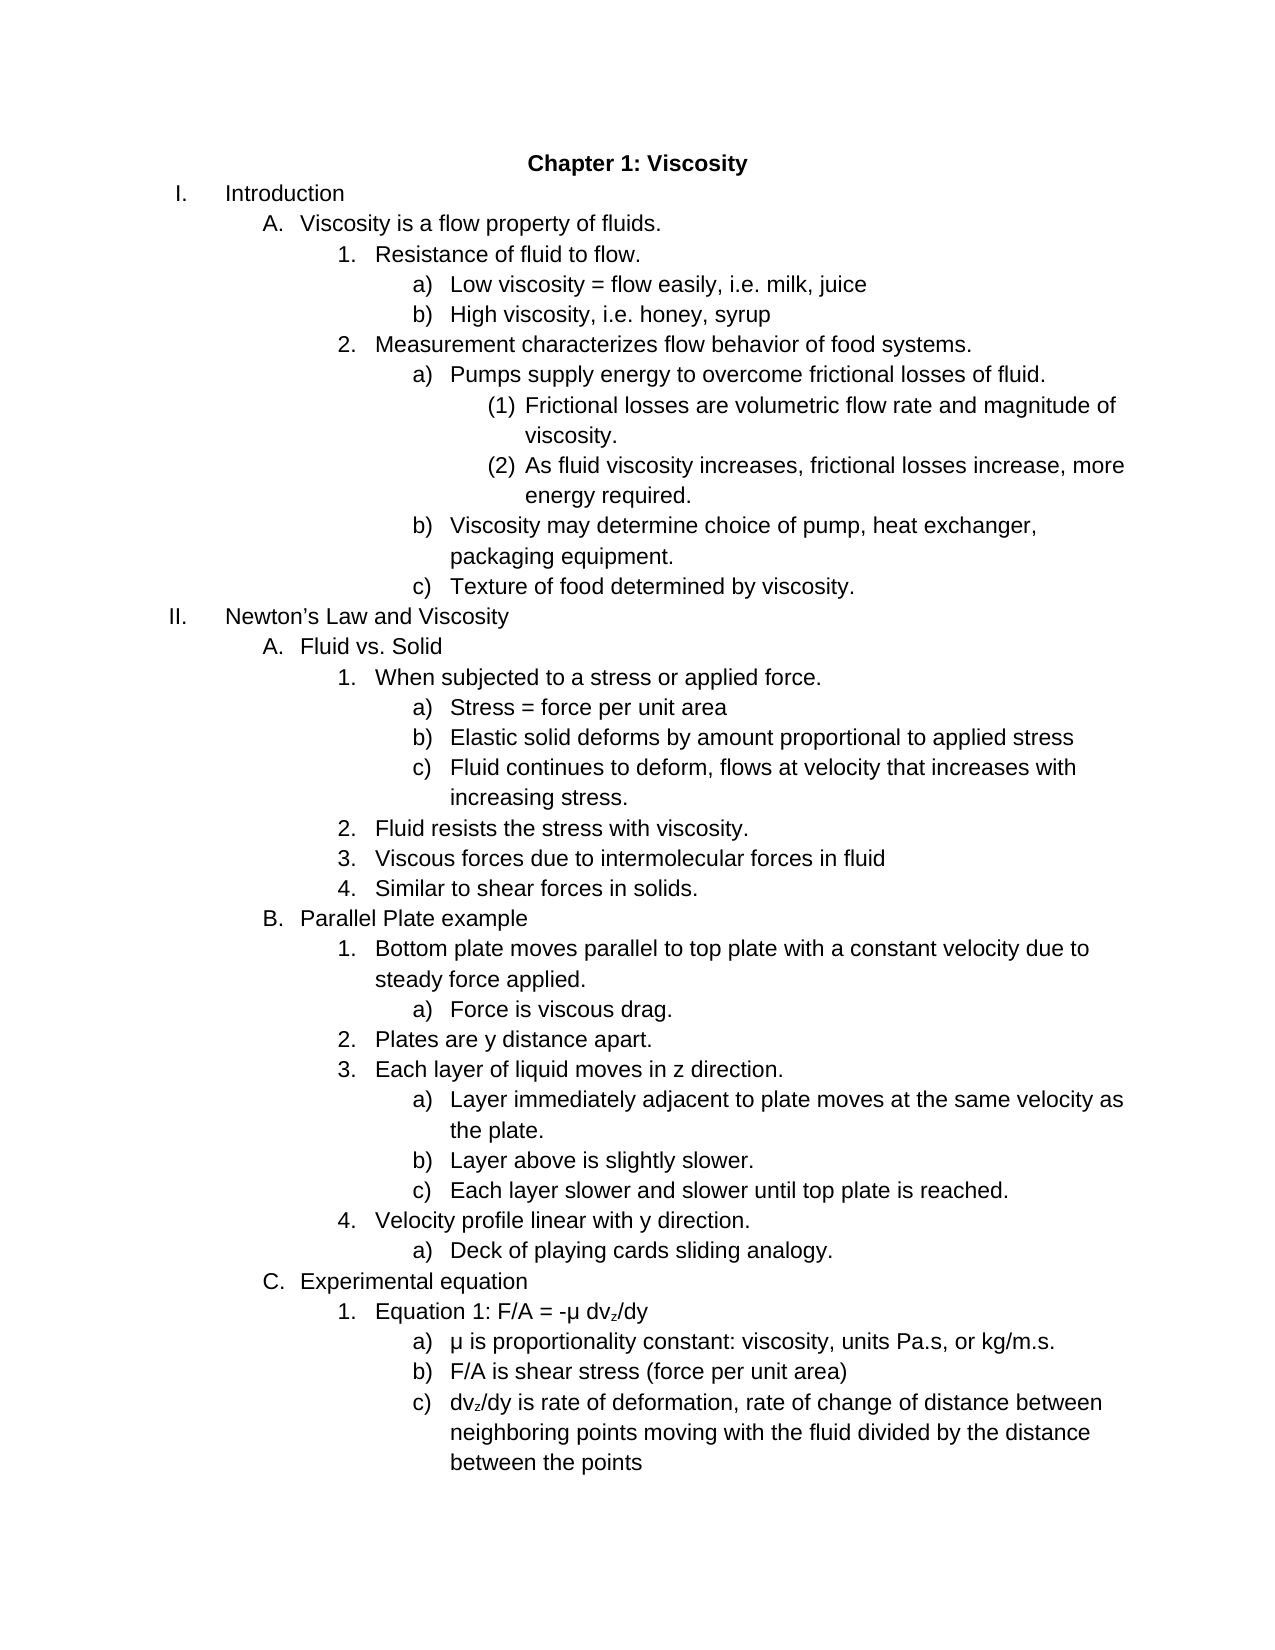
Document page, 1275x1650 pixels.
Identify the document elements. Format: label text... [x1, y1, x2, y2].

list Elastic solid deforms by amount proportional to applied stress [412, 724, 1125, 750]
list High viscosity, i.e. honey, syrup [412, 301, 1125, 327]
list μ is proportionality constant: viscosity, units Pa.s, or kg/m.s. [412, 1328, 1125, 1354]
list Similar to shear forces in solids. [337, 875, 1125, 901]
list Viscous forces due to intermolecular forces in fluid [337, 845, 1125, 871]
list Pumps supply energy to overcome frictional losses of fluid. [412, 361, 1125, 388]
list Introduction [187, 180, 1125, 207]
list Newton’s Law and Viscosity [187, 603, 1125, 629]
list Each layer of liquid moves in z direction. [337, 1056, 1125, 1083]
list Frictional losses are volumetric flow rate and magnitude of viscosity. [487, 392, 1125, 448]
list Fluid continues to deform, flows at velocity that increases with increasing stress. [412, 754, 1125, 811]
list Fluid resists the stress with viscosity. [337, 814, 1125, 841]
list Equation 1: F/A = -μ dvz/dy [337, 1298, 1125, 1324]
list Velocity profile linear with y direction. [337, 1207, 1125, 1234]
list As fluid viscosity increases, frictional losses increase, more energy required. [487, 452, 1125, 509]
list Deck of playing cards sliding analogy. [412, 1237, 1125, 1264]
list Stress = force per unit area [412, 694, 1125, 720]
list Experimental equation [262, 1268, 1125, 1294]
list When subjected to a stress or applied force. [337, 663, 1125, 690]
list Measurement characterizes flow behavior of food systems. [337, 331, 1125, 358]
list F/A is shear stress (force per unit area) [412, 1358, 1125, 1385]
list Each layer slower and slower until top plate is reached. [412, 1177, 1125, 1203]
list Resistance of fluid to flow. [337, 241, 1125, 267]
text Chapter 1: Viscosity [150, 150, 1125, 176]
list Force is viscous drag. [412, 996, 1125, 1022]
list dvz/dy is rate of deformation, rate of change of distance between neighboring points moving with the fluid divided by the distance between the points [412, 1388, 1125, 1475]
list Plates are y distance apart. [337, 1026, 1125, 1052]
list Layer immediately adjacent to plate moves at the same velocity as the plate. [412, 1086, 1125, 1143]
list Fluid vs. Solid [262, 633, 1125, 660]
list Viscosity may determine choice of pump, heat exchanger, packaging equipment. [412, 512, 1125, 569]
list Layer above is slightly slower. [412, 1147, 1125, 1173]
list Bottom plate moves parallel to top plate with a constant velocity due to steady force applied. [337, 935, 1125, 992]
list Parallel Plate example [262, 905, 1125, 932]
list Viscosity is a flow property of fluids. [262, 210, 1125, 237]
list Texture of food determined by viscosity. [412, 573, 1125, 599]
list Low viscosity = flow easily, i.e. milk, juice [412, 271, 1125, 297]
